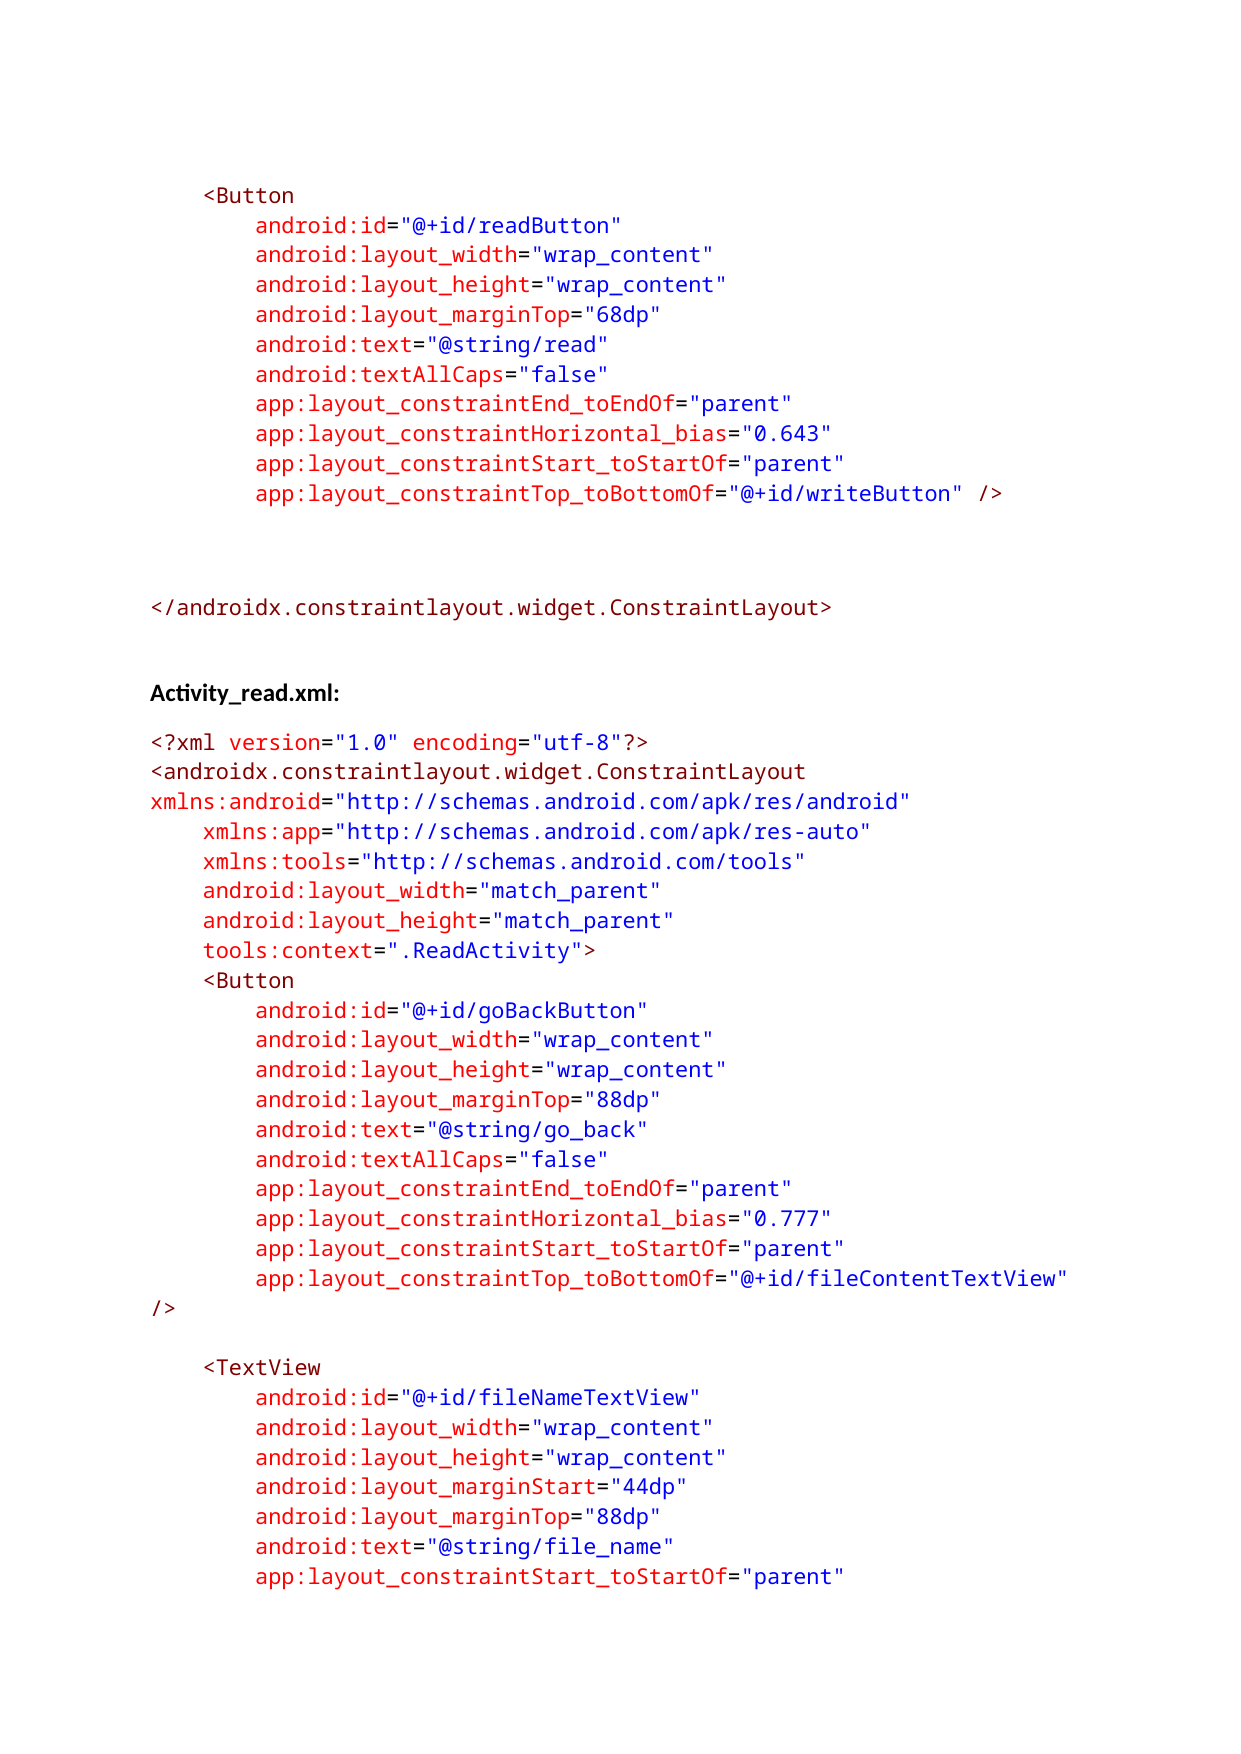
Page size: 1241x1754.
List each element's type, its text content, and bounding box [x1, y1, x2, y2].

text android:layout_marginTop="88dp" [150, 1084, 1090, 1114]
text app:layout_constraintStart_toStartOf="parent" [150, 1561, 1090, 1590]
text android:text="@string/file_name" [150, 1531, 1090, 1561]
text android:layout_marginTop="88dp" [150, 1501, 1090, 1531]
text android:layout_width="wrap_content" [150, 1024, 1090, 1054]
text xmlns:app="http://schemas.android.com/apk/res-auto" [150, 816, 1090, 846]
text <TextView [150, 1352, 1090, 1382]
text android:text="@string/go_back" [150, 1114, 1090, 1143]
text tools:context=".ReadActivity"> [150, 935, 1090, 965]
text android:layout_marginStart="44dp" [150, 1471, 1090, 1501]
text <Button [150, 965, 1090, 994]
text Activity_read.xml: [150, 677, 1090, 707]
text android:layout_width="match_parent" [150, 875, 1090, 905]
text <Button [150, 180, 1090, 209]
text android:textAllCaps="false" [150, 1143, 1090, 1173]
text app:layout_constraintTop_toBottomOf="@+id/writeButton" /> [150, 478, 1090, 507]
text android:textAllCaps="false" [150, 358, 1090, 388]
text android:text="@string/read" [150, 329, 1090, 358]
text app:layout_constraintHorizontal_bias="0.777" [150, 1203, 1090, 1233]
text android:layout_height="wrap_content" [150, 1054, 1090, 1084]
text app:layout_constraintEnd_toEndOf="parent" [150, 388, 1090, 418]
text app:layout_constraintStart_toStartOf="parent" [150, 448, 1090, 478]
text xmlns:tools="http://schemas.android.com/tools" [150, 846, 1090, 875]
text android:layout_width="wrap_content" [150, 239, 1090, 269]
text android:layout_marginTop="68dp" [150, 299, 1090, 329]
text <androidx.constraintlayout.widget.ConstraintLayout xmlns:android="http://schemas.android.com/apk/res/android" [150, 756, 1090, 816]
text app:layout_constraintStart_toStartOf="parent" [150, 1233, 1090, 1263]
text android:layout_height="wrap_content" [150, 1441, 1090, 1471]
text app:layout_constraintTop_toBottomOf="@+id/fileContentTextView" /> [150, 1263, 1090, 1322]
text android:id="@+id/goBackButton" [150, 994, 1090, 1024]
text android:layout_height="wrap_content" [150, 269, 1090, 299]
text <?xml version="1.0" encoding="utf-8"?> [150, 726, 1090, 756]
text app:layout_constraintEnd_toEndOf="parent" [150, 1173, 1090, 1203]
text android:layout_width="wrap_content" [150, 1412, 1090, 1441]
text app:layout_constraintHorizontal_bias="0.643" [150, 418, 1090, 448]
text android:id="@+id/fileNameTextView" [150, 1382, 1090, 1412]
text android:id="@+id/readButton" [150, 209, 1090, 239]
text </androidx.constraintlayout.widget.ConstraintLayout> [150, 592, 1090, 622]
text android:layout_height="match_parent" [150, 905, 1090, 935]
